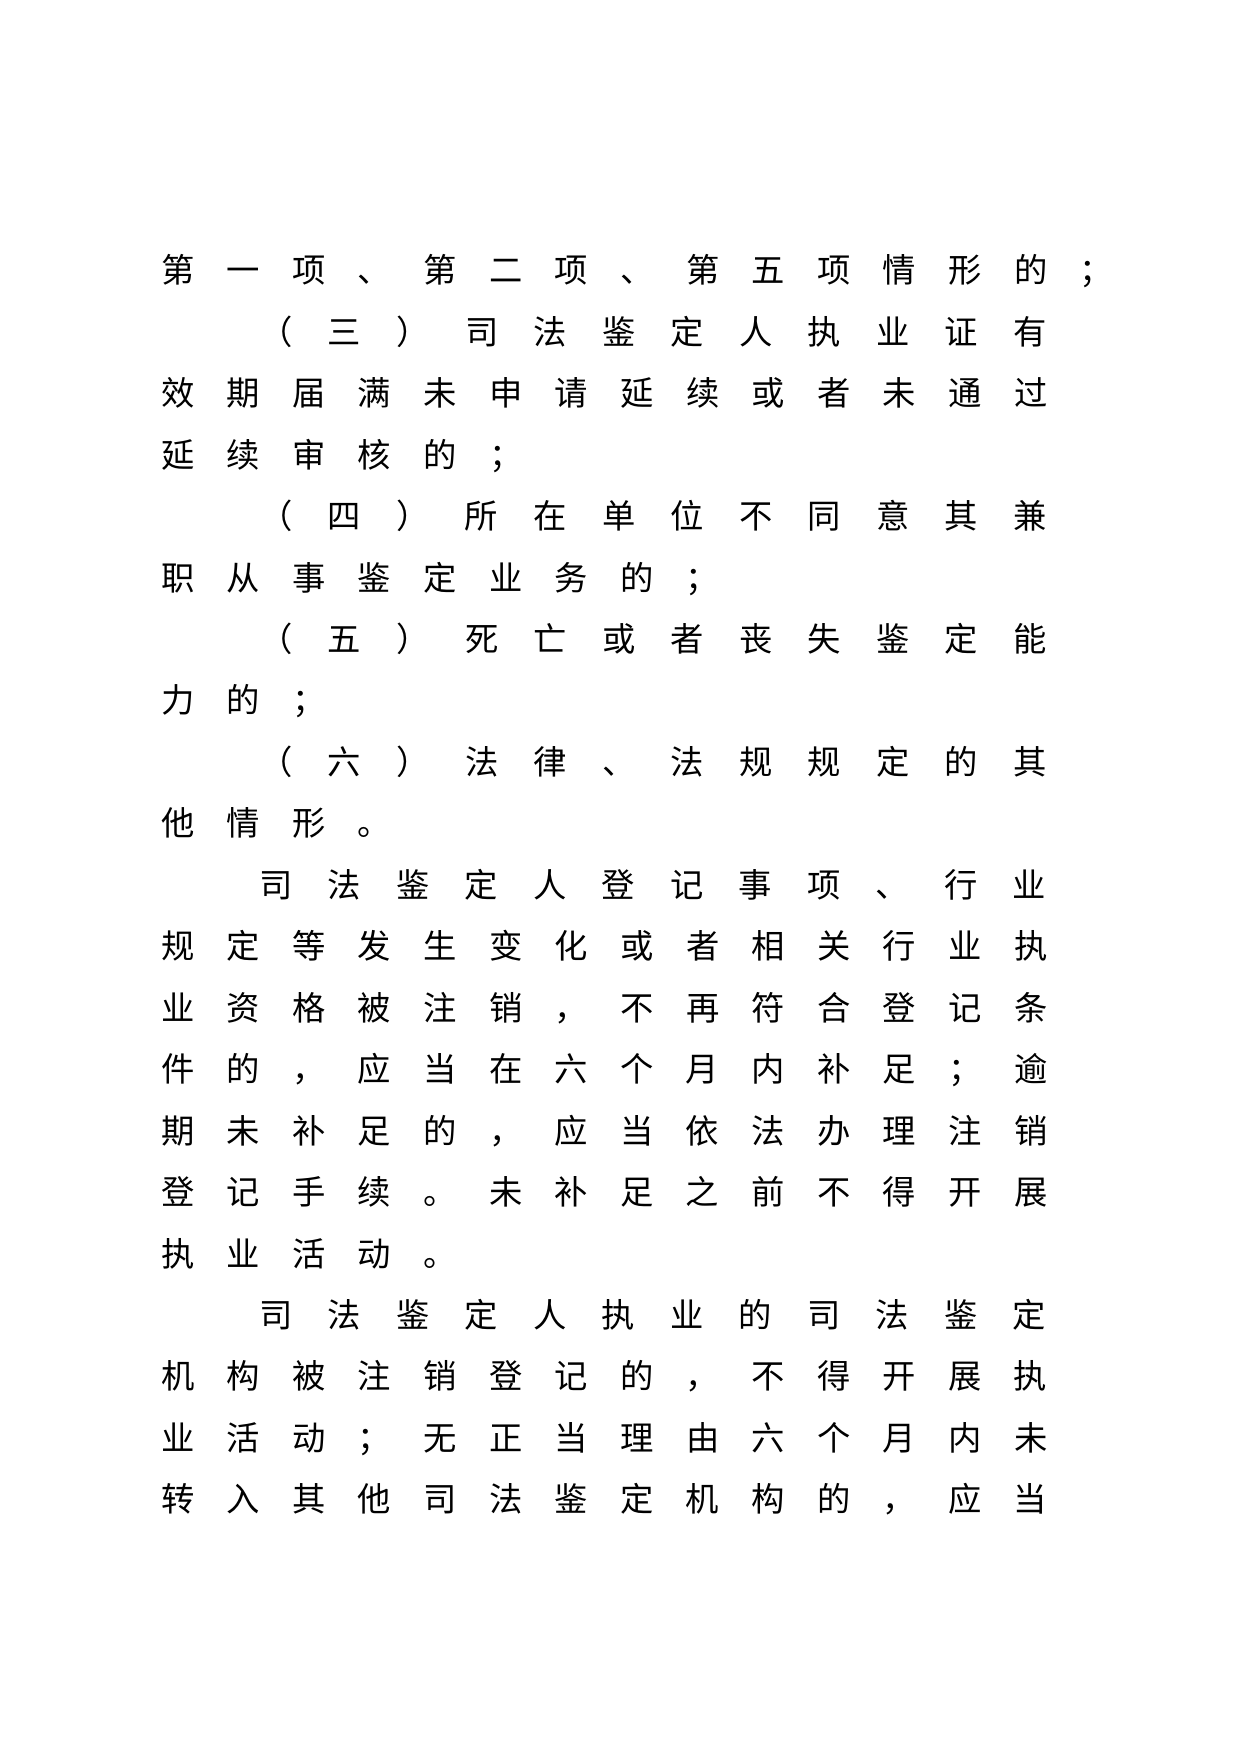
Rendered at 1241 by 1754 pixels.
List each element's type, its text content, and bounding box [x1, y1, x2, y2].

text （四）所在单位不同意其兼职从事鉴定业务的； [161, 483, 1079, 606]
list （三）司法鉴定人执业证有效期届满未申请延续或者未通过延续审核的； [161, 299, 1079, 483]
list （五）死亡或者丧失鉴定能力的； [161, 606, 1079, 729]
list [161, 237, 1079, 299]
text 司法鉴定人登记事项、行业规定等发生变化或者相关行业执业资格被注销，不再符合登记条件的，应当在六个月内补足；逾期未补足的，应当依法办理注销登记手续。未补足之前不得开展执业活动。 [161, 852, 1079, 1282]
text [161, 1282, 1079, 1528]
list （六）法律、法规规定的其他情形。 [161, 729, 1079, 852]
